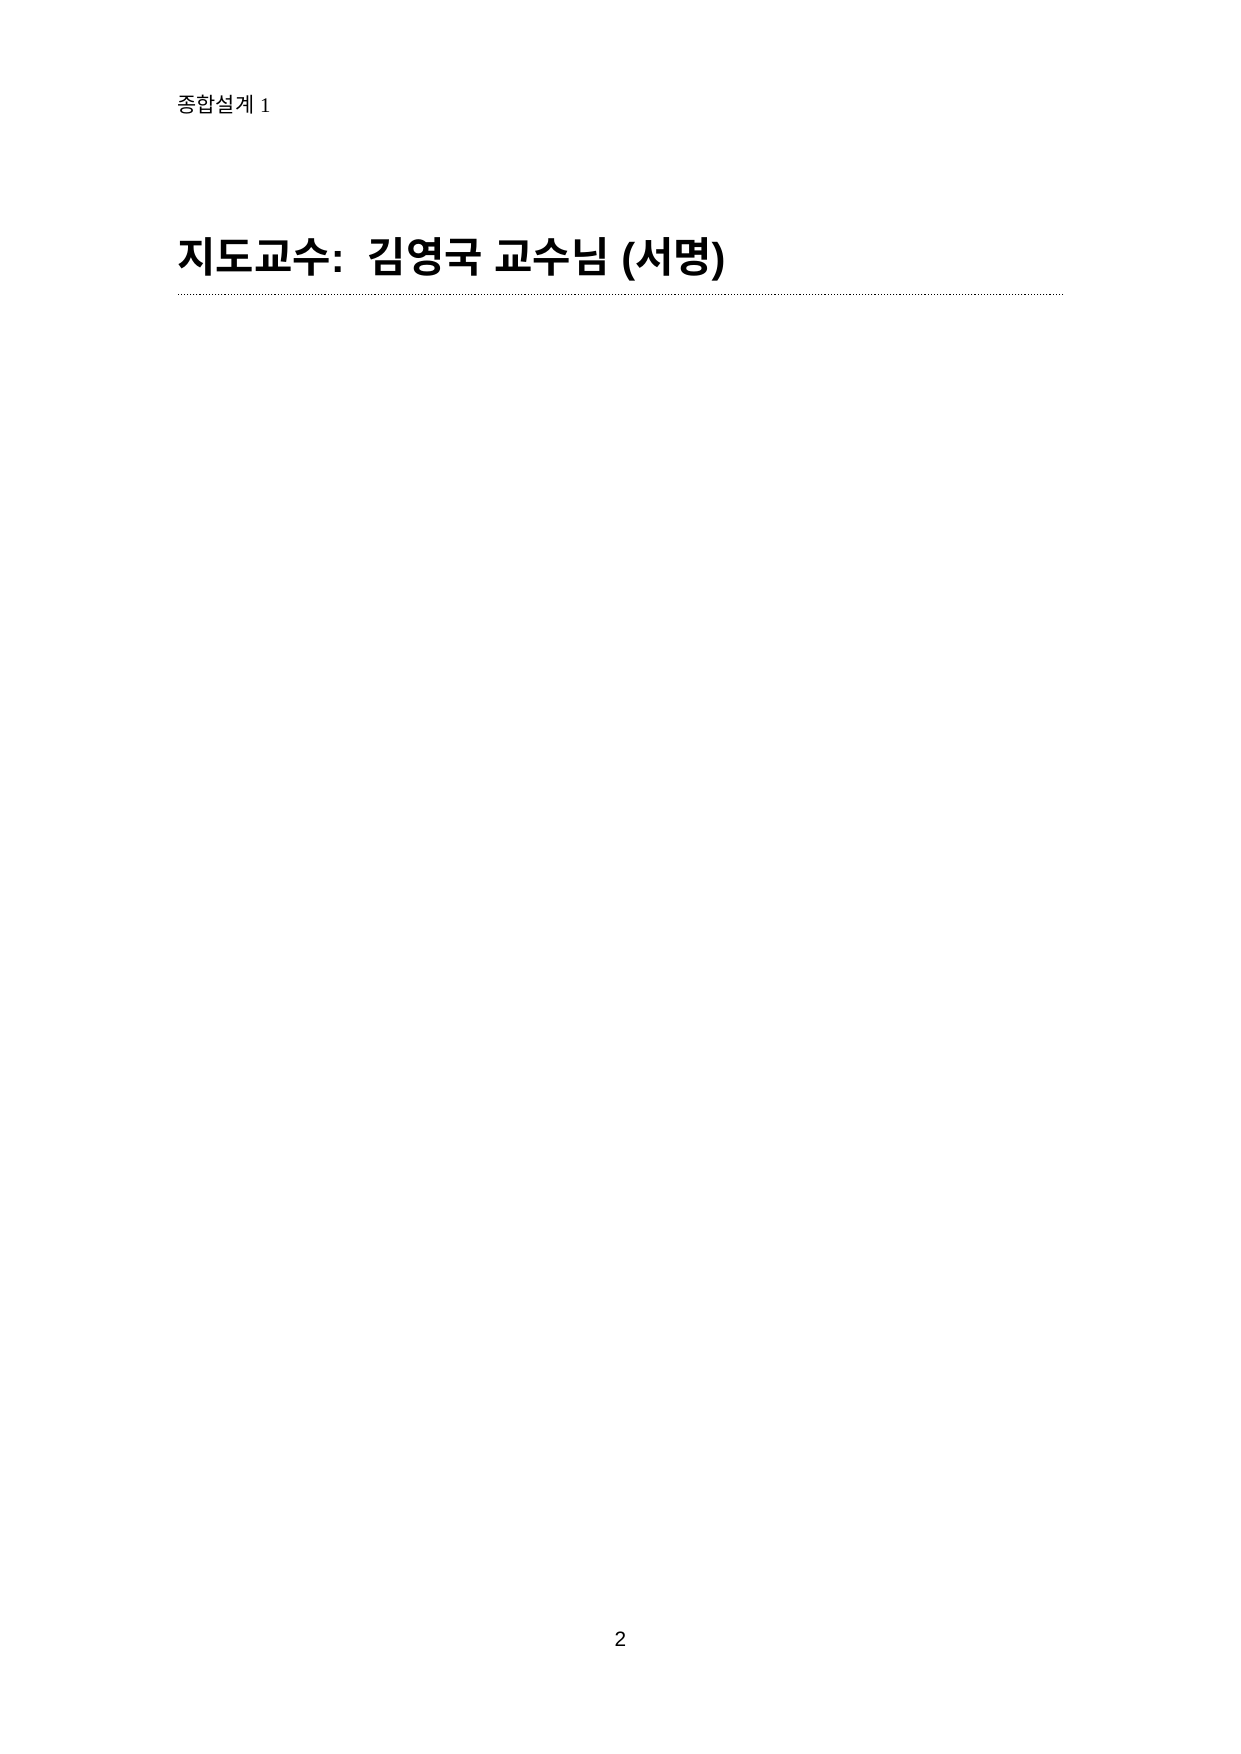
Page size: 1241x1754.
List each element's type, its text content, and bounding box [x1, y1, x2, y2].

text 지도교수: 김영국 교수님 (서명) [177, 217, 1063, 295]
